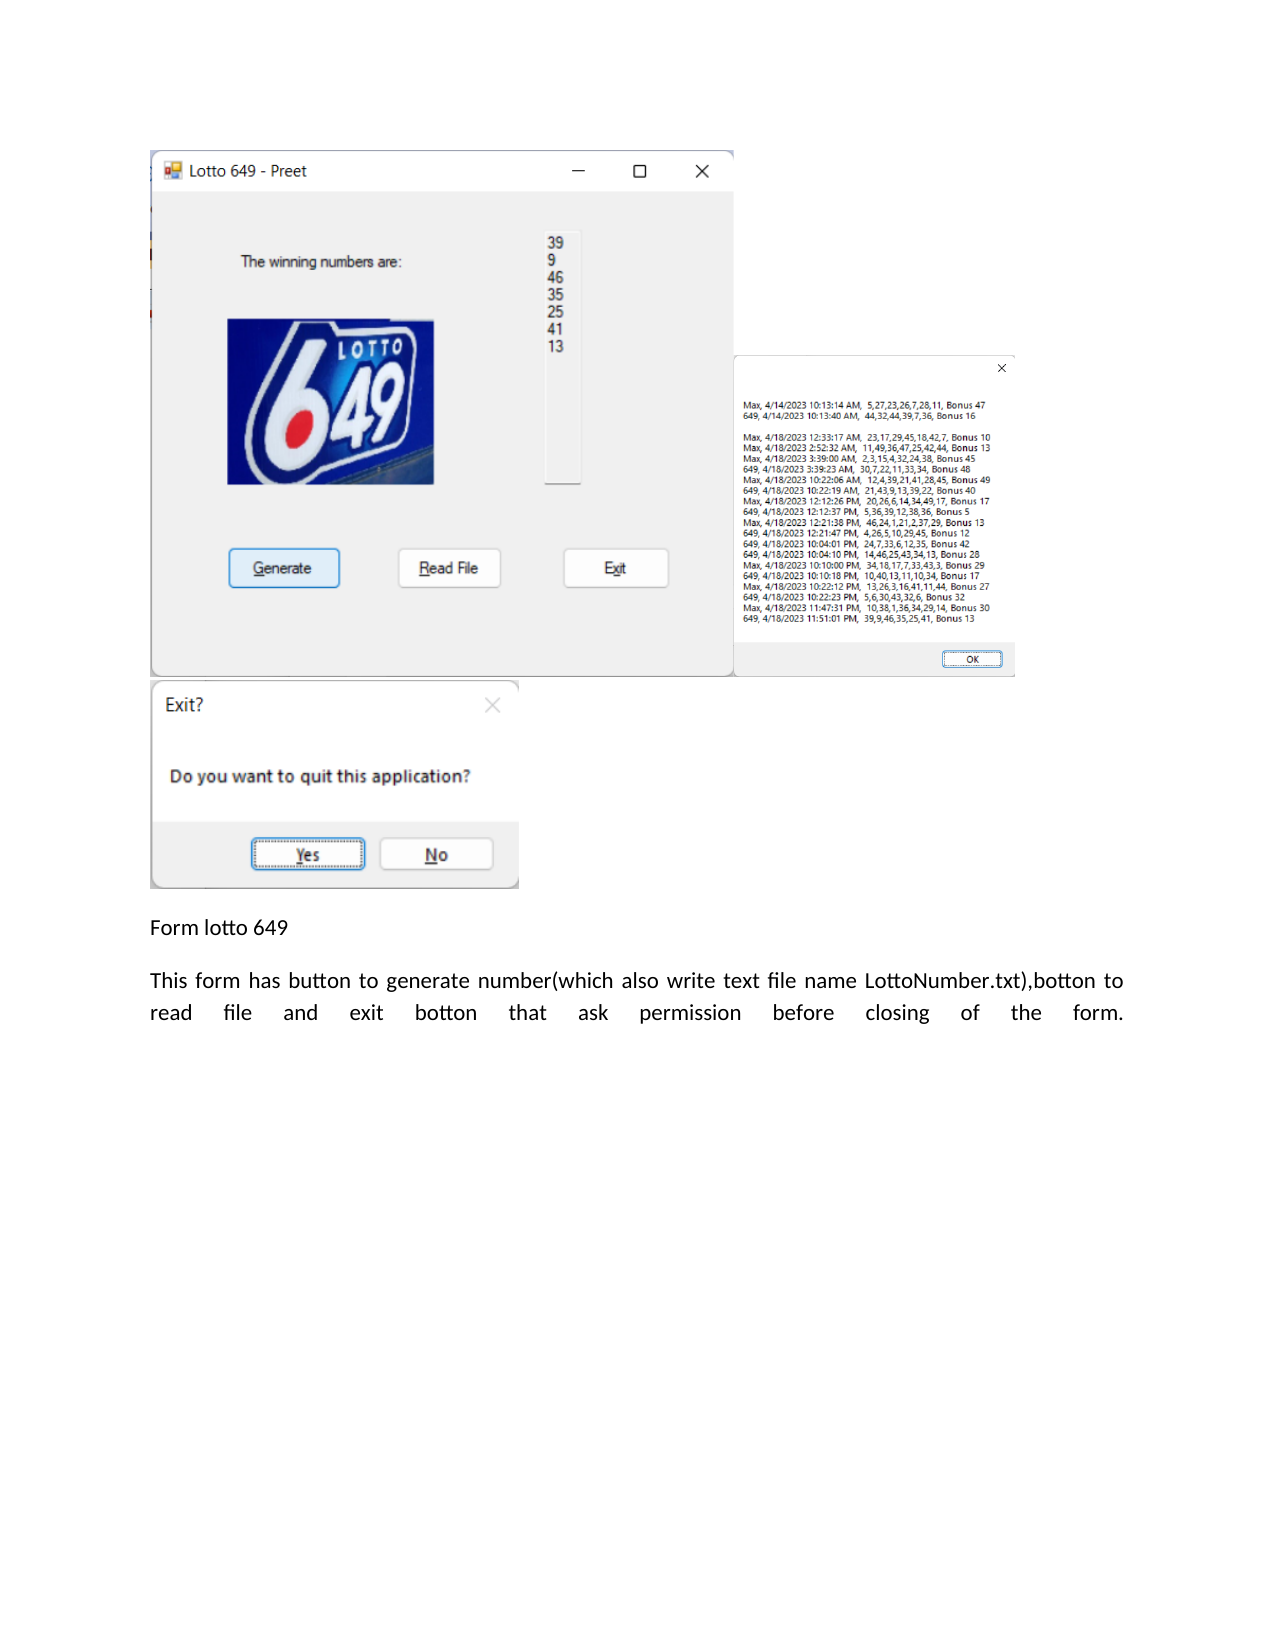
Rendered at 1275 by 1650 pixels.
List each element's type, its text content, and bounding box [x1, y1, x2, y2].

text This form has button to generate number(which also write text file name LottoNumber.txt),botton to read file and exit botton that ask permission before closing of the form. [150, 966, 1125, 1027]
picture [150, 150, 1015, 677]
picture [150, 680, 519, 889]
text Form lotto 649 [150, 913, 1125, 941]
